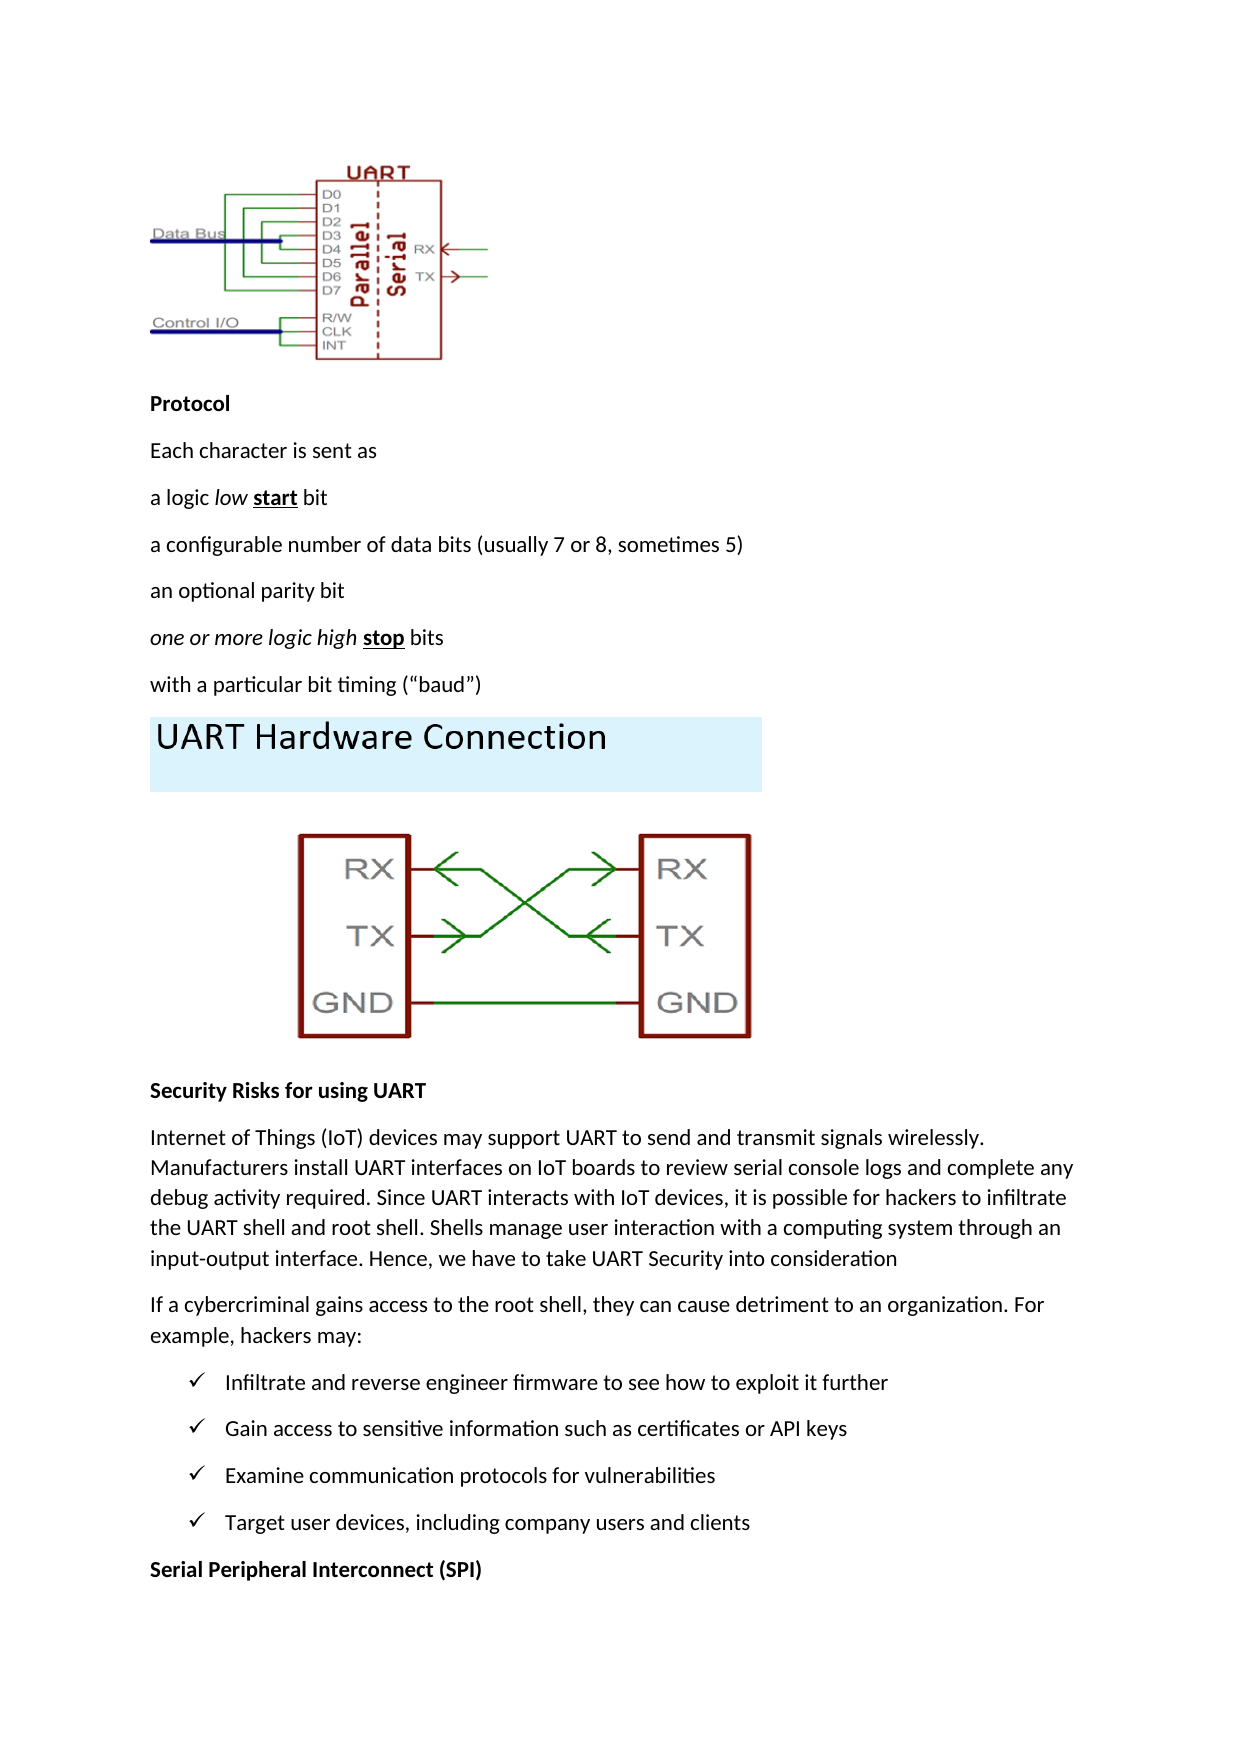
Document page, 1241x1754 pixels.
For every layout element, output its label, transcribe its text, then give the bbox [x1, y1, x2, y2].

list Target user devices, including company users and clients [187, 1508, 1090, 1536]
list Infiltrate and reverse engineer firmware to see how to exploit it further [187, 1368, 1090, 1396]
text Security Risks for using UART [150, 1076, 1090, 1104]
text an optional parity bit [150, 577, 1090, 605]
text a configurable number of data bits (usually 7 or 8, sometimes 5) [150, 530, 1090, 558]
text Protocol [150, 389, 1090, 417]
text one or more logic high stop bits [150, 623, 1090, 652]
list Examine communication protocols for vulnerabilities [187, 1461, 1090, 1489]
text with a particular bit timing (“baud”) [150, 670, 1090, 698]
text If a cybercriminal gains access to the root shell, they can cause detriment to an organization. For example, hackers may: [150, 1291, 1090, 1349]
text Internet of Things (IoT) devices may support UART to send and transmit signals wirelessly. Manufacturers install UART interfaces on IoT boards to review serial console logs and complete any debug activity required. Since UART interacts with IoT devices, it is possible for hackers to infiltrate the UART shell and root shell. Shells manage user interaction with a computing system through an input-output interface. Hence, we have to take UART Security into consideration [150, 1123, 1090, 1272]
text a logic low start bit [150, 483, 1090, 511]
picture [150, 717, 762, 1057]
list Gain access to sensitive information such as certificates or API keys [187, 1414, 1090, 1442]
picture [150, 150, 502, 371]
text Each character is sent as [150, 436, 1090, 464]
text Serial Peripheral Interconnect (SPI) [150, 1555, 1090, 1583]
